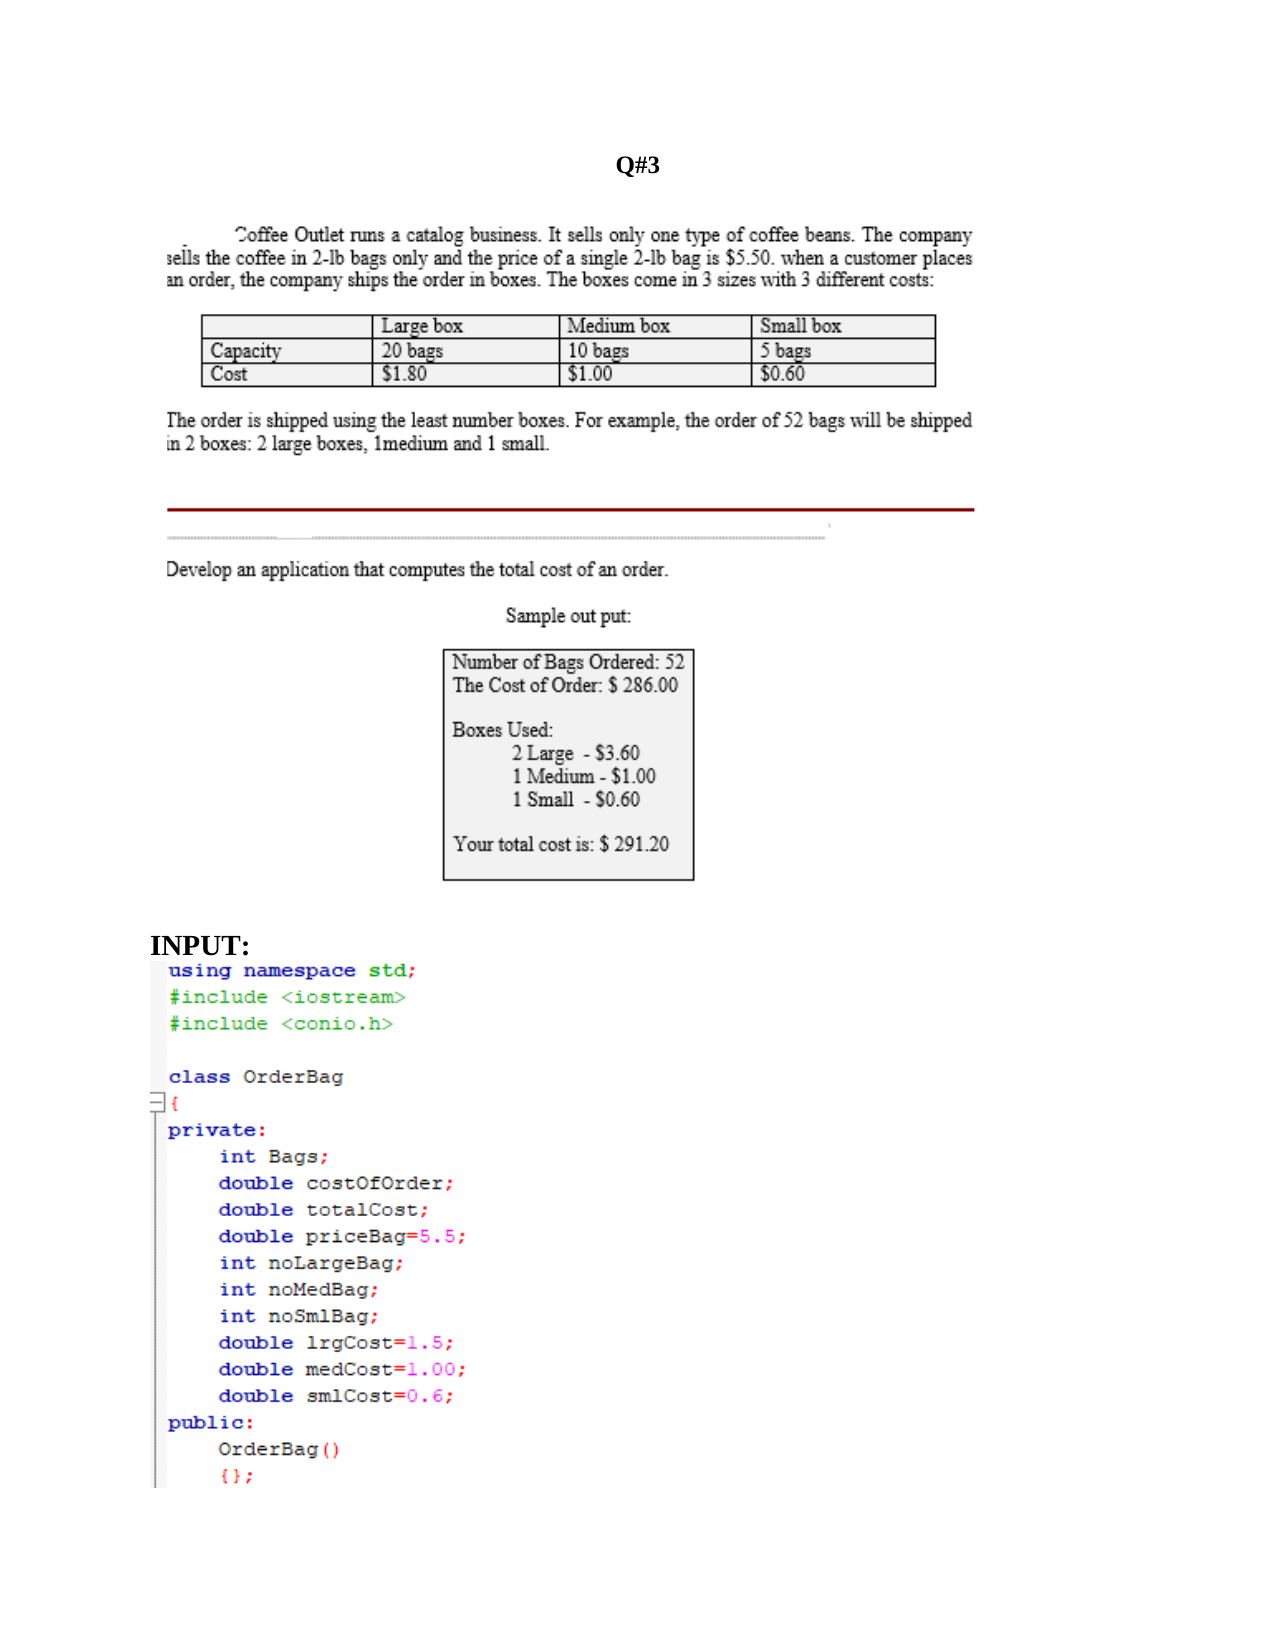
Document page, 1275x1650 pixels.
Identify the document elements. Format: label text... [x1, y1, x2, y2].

picture [150, 961, 1091, 1488]
text INPUT: [150, 928, 1125, 961]
picture [165, 207, 1022, 908]
text Q#3 [150, 150, 1125, 179]
